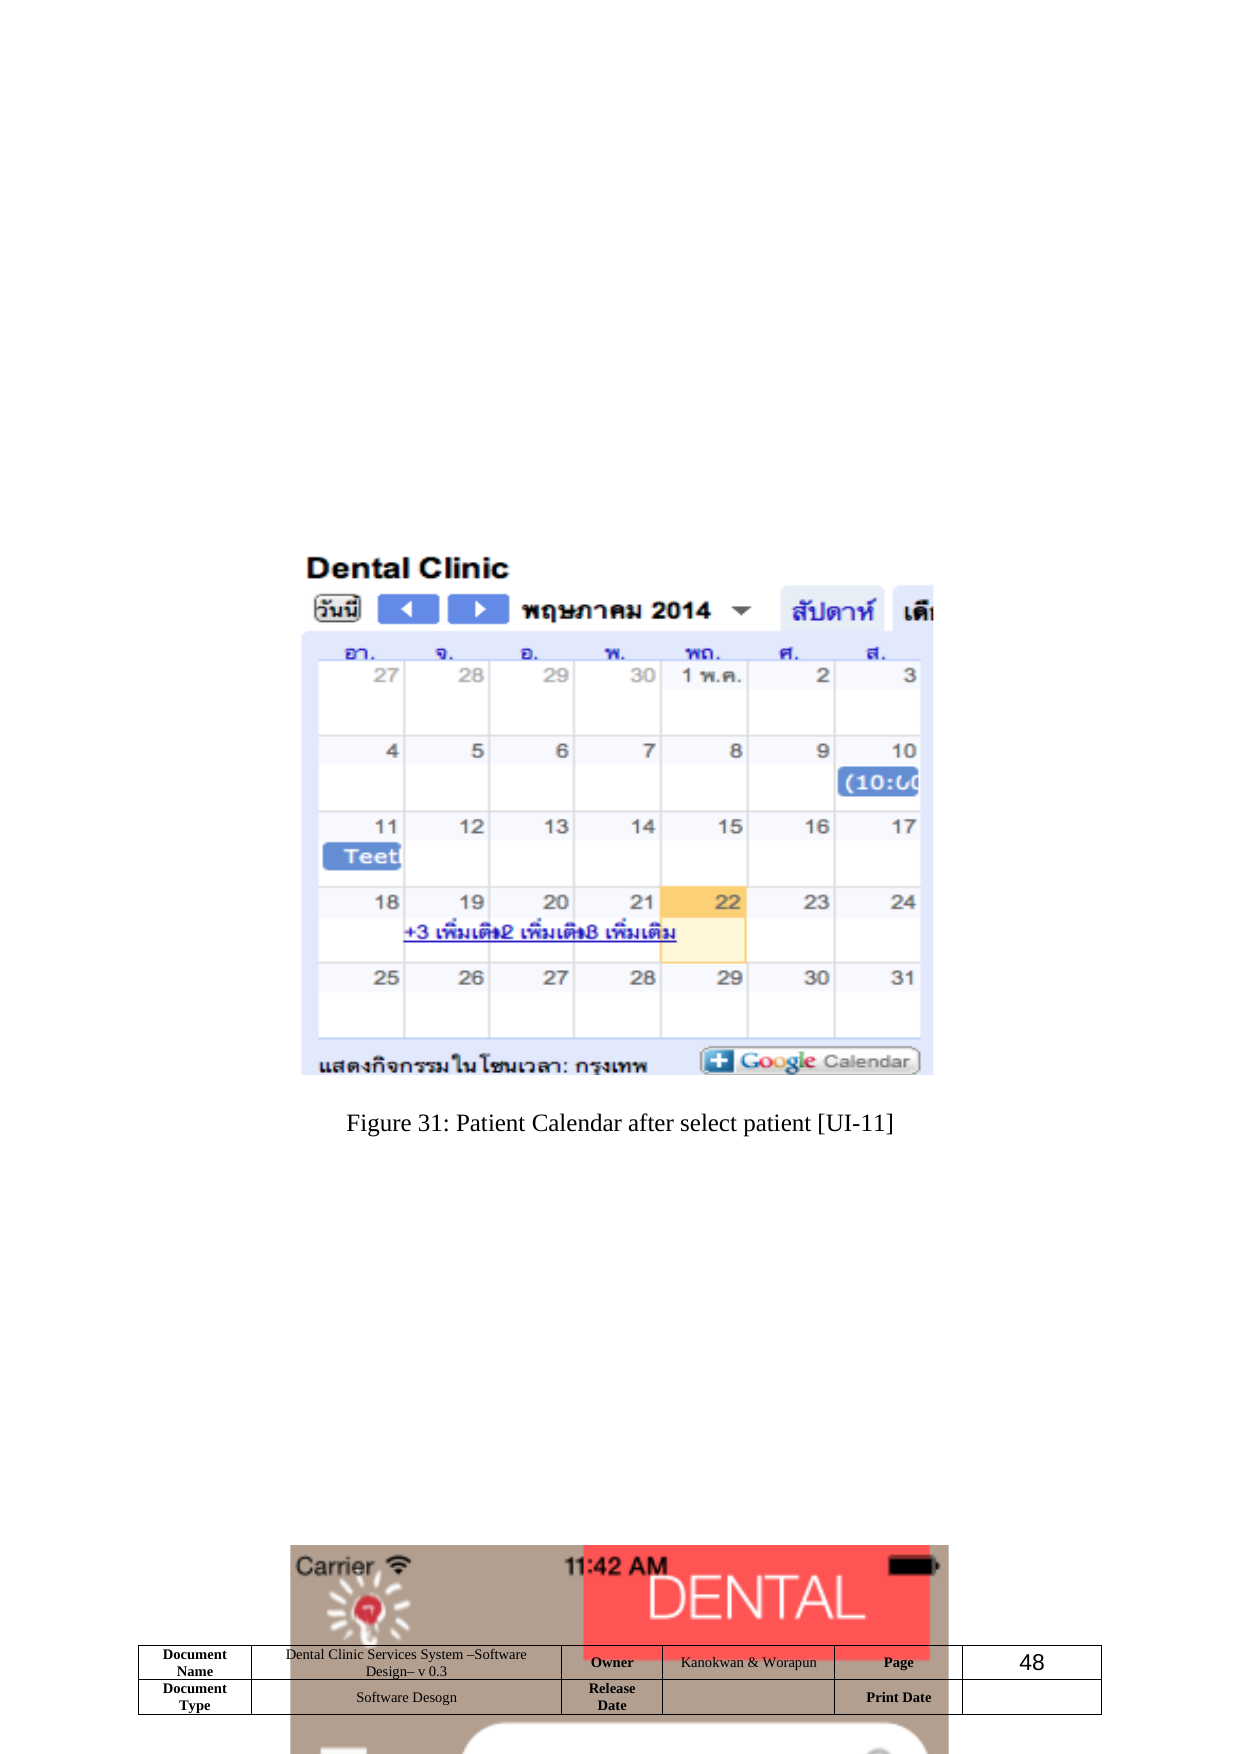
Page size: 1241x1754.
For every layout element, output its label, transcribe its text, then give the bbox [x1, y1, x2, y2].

picture [562, 1646, 662, 1679]
picture [663, 1680, 834, 1714]
picture [290, 1680, 561, 1714]
picture [290, 1545, 949, 1645]
picture [835, 1646, 949, 1679]
picture [663, 1646, 834, 1679]
text Figure 31: Patient Calendar after select patient [UI-11] [150, 1108, 1090, 1136]
picture [290, 1646, 561, 1679]
picture [300, 554, 934, 1075]
picture [290, 1715, 949, 1754]
picture [562, 1680, 662, 1714]
picture [835, 1680, 949, 1714]
